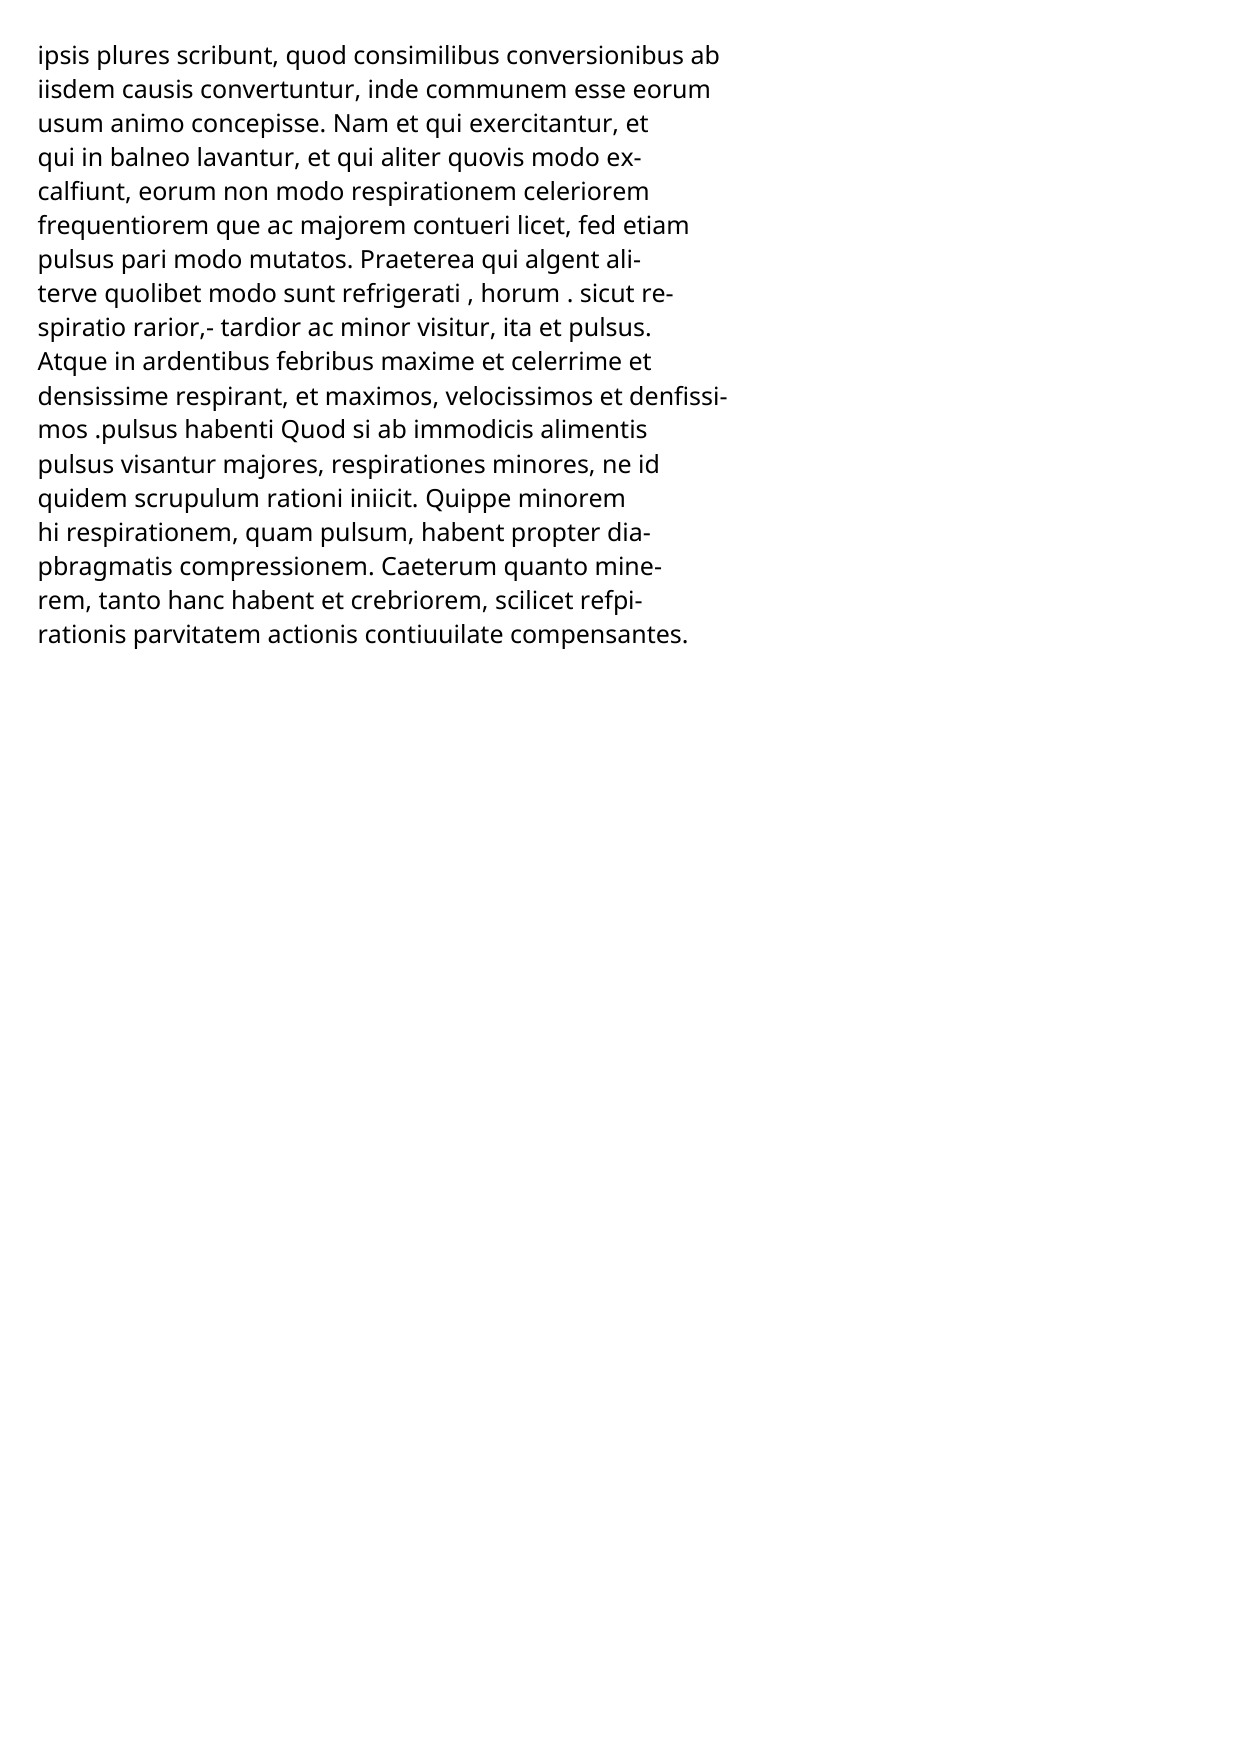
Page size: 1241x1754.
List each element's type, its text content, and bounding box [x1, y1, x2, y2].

text ipsis plures scribunt, quod consimilibus conversionibus ab iisdem causis convertuntur, inde communem esse eorum usum animo concepisse. Nam et qui exercitantur, et qui in balneo lavantur, et qui aliter quovis modo ex- calfiunt, eorum non modo respirationem celeriorem frequentiorem que ac majorem contueri licet, fed etiam pulsus pari modo mutatos. Praeterea qui algent ali- terve quolibet modo sunt refrigerati , horum . sicut re- spiratio rarior,- tardior ac minor visitur, ita et pulsus. Atque in ardentibus febribus maxime et celerrime et densissime respirant, et maximos, velocissimos et denfissi- mos .pulsus habenti Quod si ab immodicis alimentis pulsus visantur majores, respirationes minores, ne id quidem scrupulum rationi iniicit. Quippe minorem hi respirationem, quam pulsum, habent propter dia- pbragmatis compressionem. Caeterum quanto mine- rem, tanto hanc habent et crebriorem, scilicet refpi- rationis parvitatem actionis contiuuilate compensantes. [37, 37, 1203, 651]
